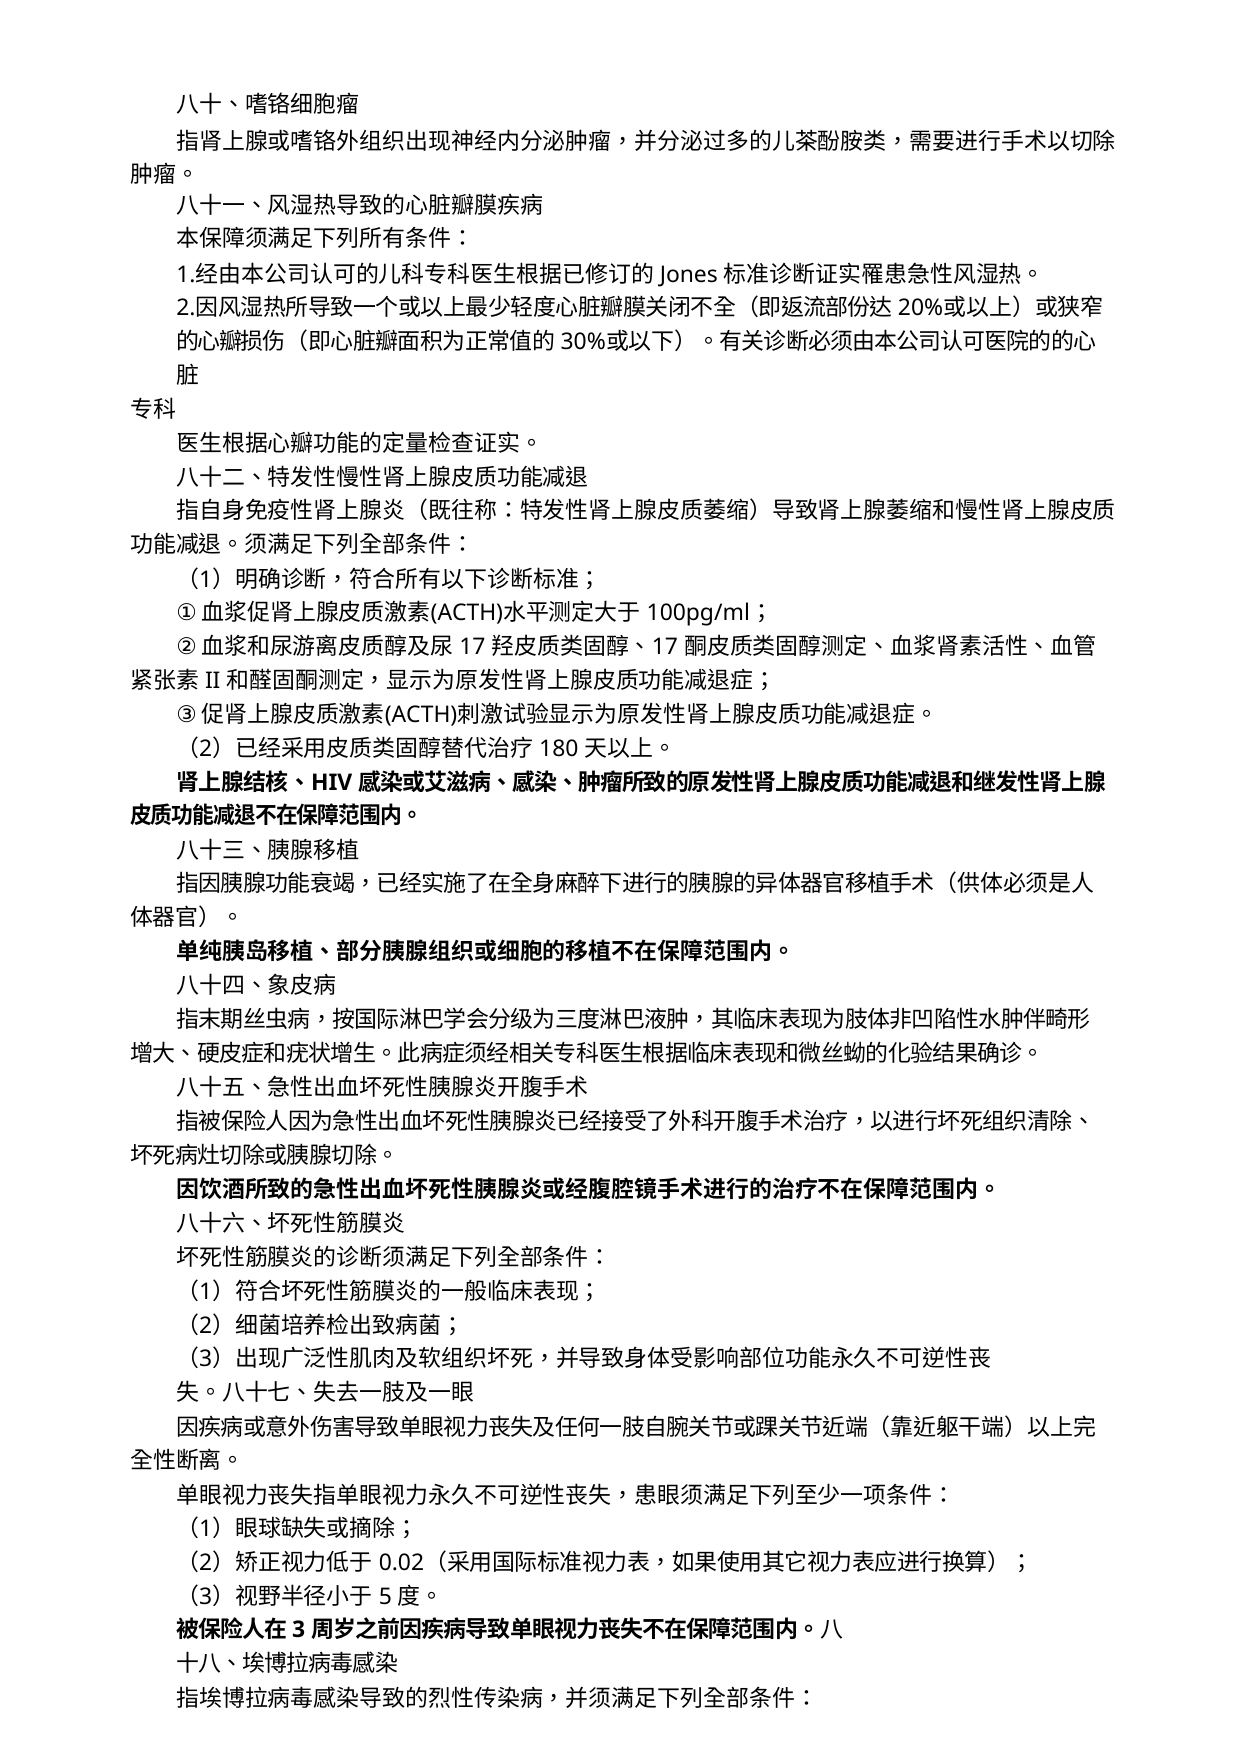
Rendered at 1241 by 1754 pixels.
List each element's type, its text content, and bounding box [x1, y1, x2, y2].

text 坏死性筋膜炎的诊断须满足下列全部条件： [176, 1241, 1128, 1272]
text （3）视野半径小于 5 度。 [176, 1580, 1128, 1611]
text 八十三、胰腺移植 [176, 833, 1128, 865]
text 指被保险人因为急性出血坏死性胰腺炎已经接受了外科开腹手术治疗，以进行坏死组织清除、坏死病灶切除或胰腺切除。 [130, 1105, 1116, 1170]
text 指末期丝虫病，按国际淋巴学会分级为三度淋巴液肿，其临床表现为肢体非凹陷性水肿伴畸形增大、硬皮症和疣状增生。此病症须经相关专科医生根据临床表现和微丝蚴的化验结果确诊。 [130, 1003, 1111, 1068]
text （2）已经采用皮质类固醇替代治疗 180 天以上。 [176, 732, 1128, 763]
text 八十五、急性出血坏死性胰腺炎开腹手术 [176, 1071, 1128, 1103]
text 单眼视力丧失指单眼视力永久不可逆性丧失，患眼须满足下列至少一项条件： [176, 1479, 1128, 1510]
text ①血浆促肾上腺皮质激素(ACTH)水平测定大于 100pg/ml； [176, 596, 1128, 627]
text 被保险人在 3 周岁之前因疾病导致单眼视力丧失不在保障范围内。八十八、埃博拉病毒感染 [176, 1613, 843, 1678]
text 八十二、特发性慢性肾上腺皮质功能减退 [176, 461, 1128, 492]
text 1.经由本公司认可的儿科专科医生根据已修订的 Jones 标准诊断证实罹患急性风湿热。 [176, 258, 1128, 289]
text 八十一、风湿热导致的心脏瓣膜疾病本保障须满足下列所有条件： [176, 188, 543, 253]
text 指肾上腺或嗜铬外组织出现神经内分泌肿瘤，并分泌过多的儿茶酚胺类，需要进行手术以切除肿瘤。 [130, 123, 1116, 188]
text 因疾病或意外伤害导致单眼视力丧失及任何一肢自腕关节或踝关节近端（靠近躯干端）以上完全性断离。 [130, 1411, 1112, 1476]
text 因饮酒所致的急性出血坏死性胰腺炎或经腹腔镜手术进行的治疗不在保障范围内。八十六、坏死性筋膜炎 [176, 1173, 1004, 1238]
text 指埃博拉病毒感染导致的烈性传染病，并须满足下列全部条件： [176, 1681, 1128, 1713]
text （3）出现广泛性肌肉及软组织坏死，并导致身体受影响部位功能永久不可逆性丧失。八十七、失去一肢及一眼 [176, 1342, 1036, 1407]
text 单纯胰岛移植、部分胰腺组织或细胞的移植不在保障范围内。八十四、象皮病 [176, 935, 797, 1000]
text （1）眼球缺失或摘除； [176, 1512, 1128, 1544]
subtitle 肾上腺结核、HIV 感染或艾滋病、感染、肿瘤所致的原发性肾上腺皮质功能减退和继发性肾上腺皮质功能减退不在保障范围内。 [130, 766, 1111, 831]
text 2.因风湿热所导致一个或以上最少轻度心脏瓣膜关闭不全（即返流部份达 20%或以上）或狭窄的心瓣损伤（即心脏瓣面积为正常值的 30%或以下）。有关诊断必须由本公司认可医院的的心脏 [176, 291, 1112, 390]
text 指自身免疫性肾上腺炎（既往称：特发性肾上腺皮质萎缩）导致肾上腺萎缩和慢性肾上腺皮质功能减退。须满足下列全部条件： [130, 494, 1117, 559]
text （2）矫正视力低于 0.02（采用国际标准视力表，如果使用其它视力表应进行换算）； [176, 1546, 1128, 1577]
text （2）细菌培养检出致病菌； [176, 1309, 1128, 1340]
text 医生根据心瓣功能的定量检查证实。 [176, 427, 1128, 458]
text （1）符合坏死性筋膜炎的一般临床表现； [176, 1275, 1128, 1306]
text 专科 [130, 393, 1128, 424]
text 指因胰腺功能衰竭，已经实施了在全身麻醉下进行的胰腺的异体器官移植手术（供体必须是人体器官）。 [130, 867, 1111, 932]
text ②血浆和尿游离皮质醇及尿 17 羟皮质类固醇、17 酮皮质类固醇测定、血浆肾素活性、血管紧张素 II 和醛固酮测定，显示为原发性肾上腺皮质功能减退症； [130, 630, 1111, 695]
text （1）明确诊断，符合所有以下诊断标准； [176, 562, 1128, 594]
text 八十、嗜铬细胞瘤 [176, 90, 1128, 118]
text ③促肾上腺皮质激素(ACTH)刺激试验显示为原发性肾上腺皮质功能减退症。 [176, 698, 1128, 729]
